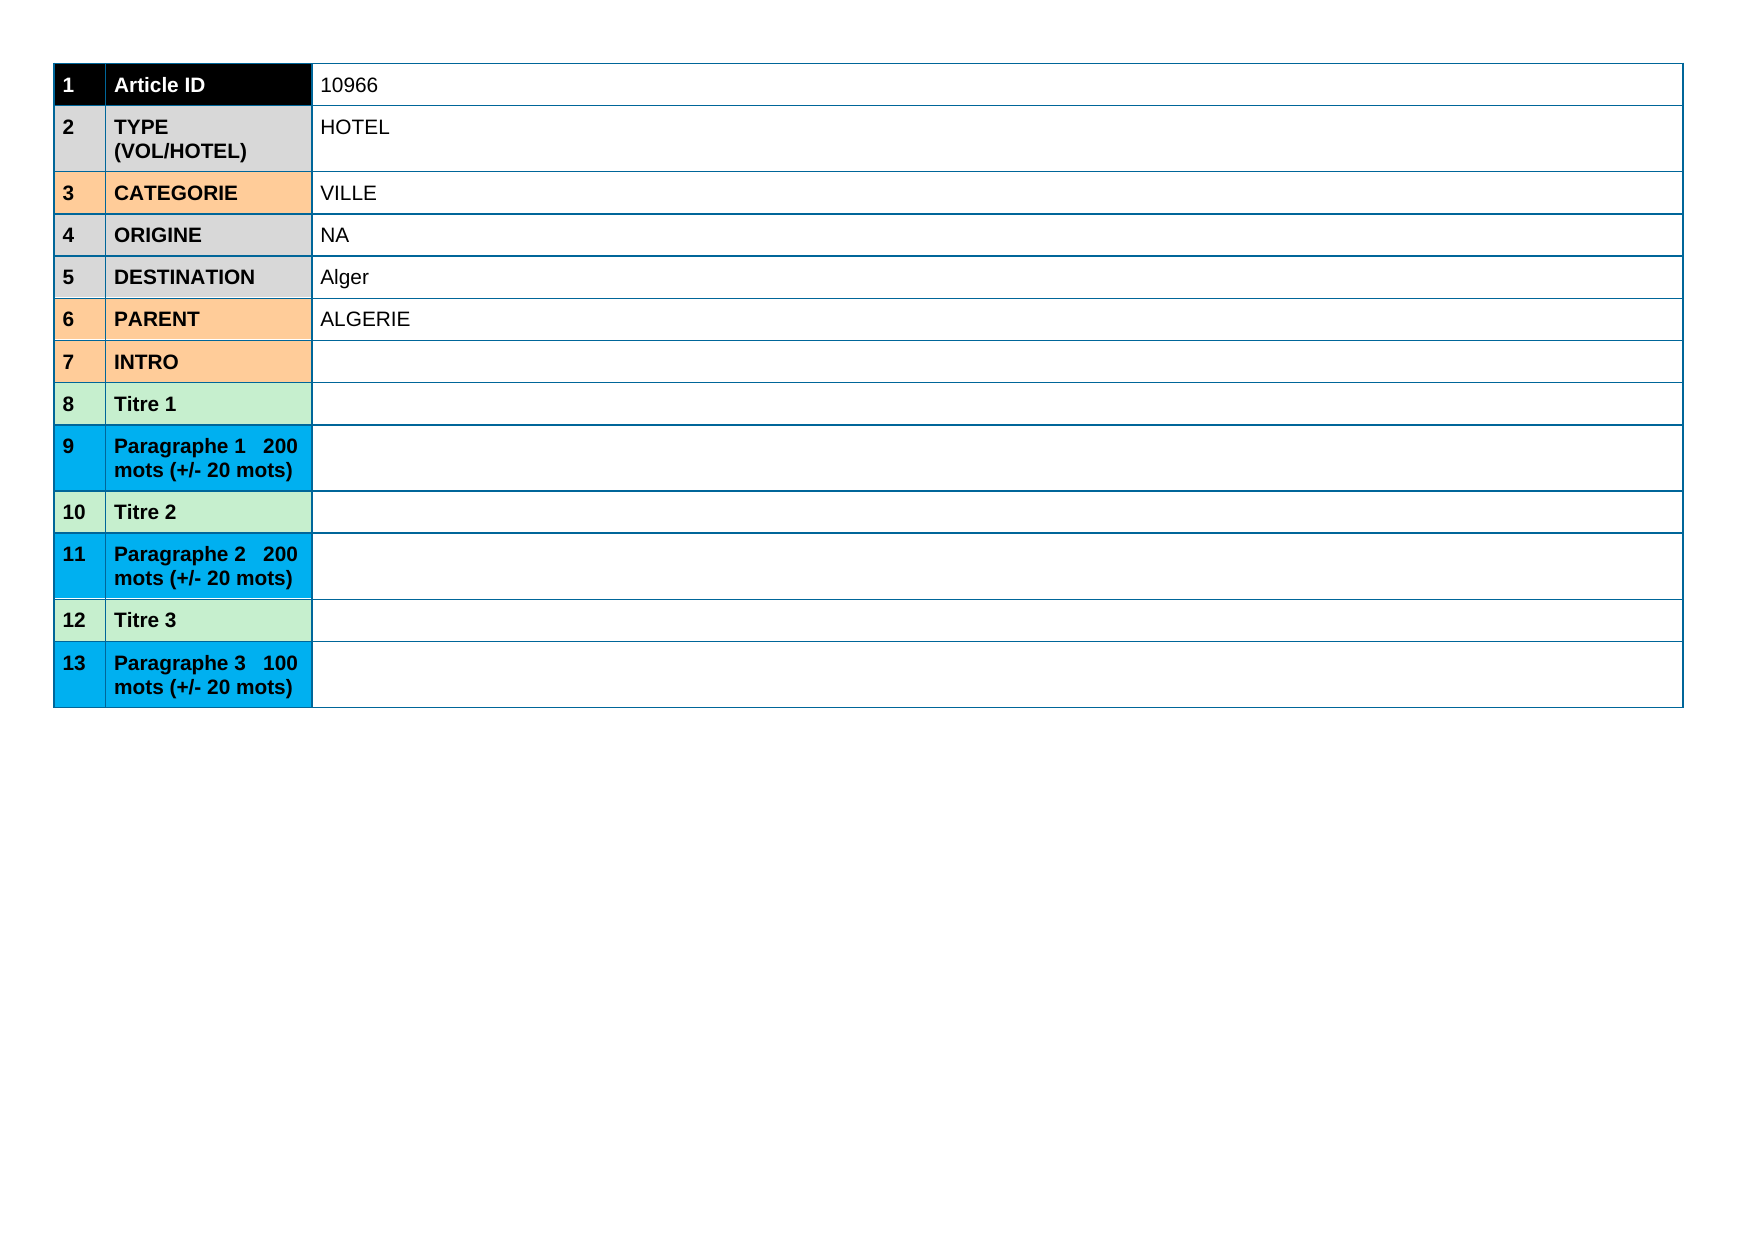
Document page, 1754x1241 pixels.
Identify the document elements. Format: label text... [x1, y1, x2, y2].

table_cell 5 [55, 257, 105, 297]
table_cell 10 [55, 492, 105, 532]
table_cell HOTEL [313, 106, 1682, 171]
table_cell ALGERIE [313, 299, 1682, 339]
table_cell 6 [55, 299, 105, 339]
table_cell 13 [55, 642, 105, 707]
table_cell 7 [55, 341, 105, 382]
table_cell 12 [55, 600, 105, 641]
table_cell DESTINATION [106, 257, 311, 297]
table_cell 11 [55, 534, 105, 598]
table_cell Titre 2 [106, 492, 311, 532]
table_cell 2 [55, 106, 105, 171]
table_cell [313, 426, 1682, 490]
table_cell Titre 3 [106, 600, 311, 641]
table_cell 9 [55, 426, 105, 490]
table_cell Paragraphe 3 100 mots (+/- 20 mots) [106, 642, 311, 707]
table_cell TYPE (VOL/HOTEL) [106, 106, 311, 171]
table_cell VILLE [313, 172, 1682, 213]
table_cell INTRO [106, 341, 311, 382]
table_cell [313, 642, 1682, 707]
table_cell Titre 1 [106, 383, 311, 424]
table_cell Paragraphe 1 200 mots (+/- 20 mots) [106, 426, 311, 490]
table_header 10966 [313, 64, 1682, 105]
table_cell [313, 383, 1682, 424]
table_cell NA [313, 215, 1682, 255]
table_cell 8 [55, 383, 105, 424]
table_cell Paragraphe 2 200 mots (+/- 20 mots) [106, 534, 311, 598]
table_cell 3 [55, 172, 105, 213]
table_cell [313, 600, 1682, 641]
table_cell [313, 492, 1682, 532]
table_header 1 [55, 64, 105, 105]
table_cell 4 [55, 215, 105, 255]
table_cell Alger [313, 257, 1682, 297]
table_header Article ID [106, 64, 311, 105]
table_cell [313, 534, 1682, 598]
table_cell [313, 341, 1682, 382]
table_cell CATEGORIE [106, 172, 311, 213]
table_cell ORIGINE [106, 215, 311, 255]
table_cell PARENT [106, 299, 311, 339]
